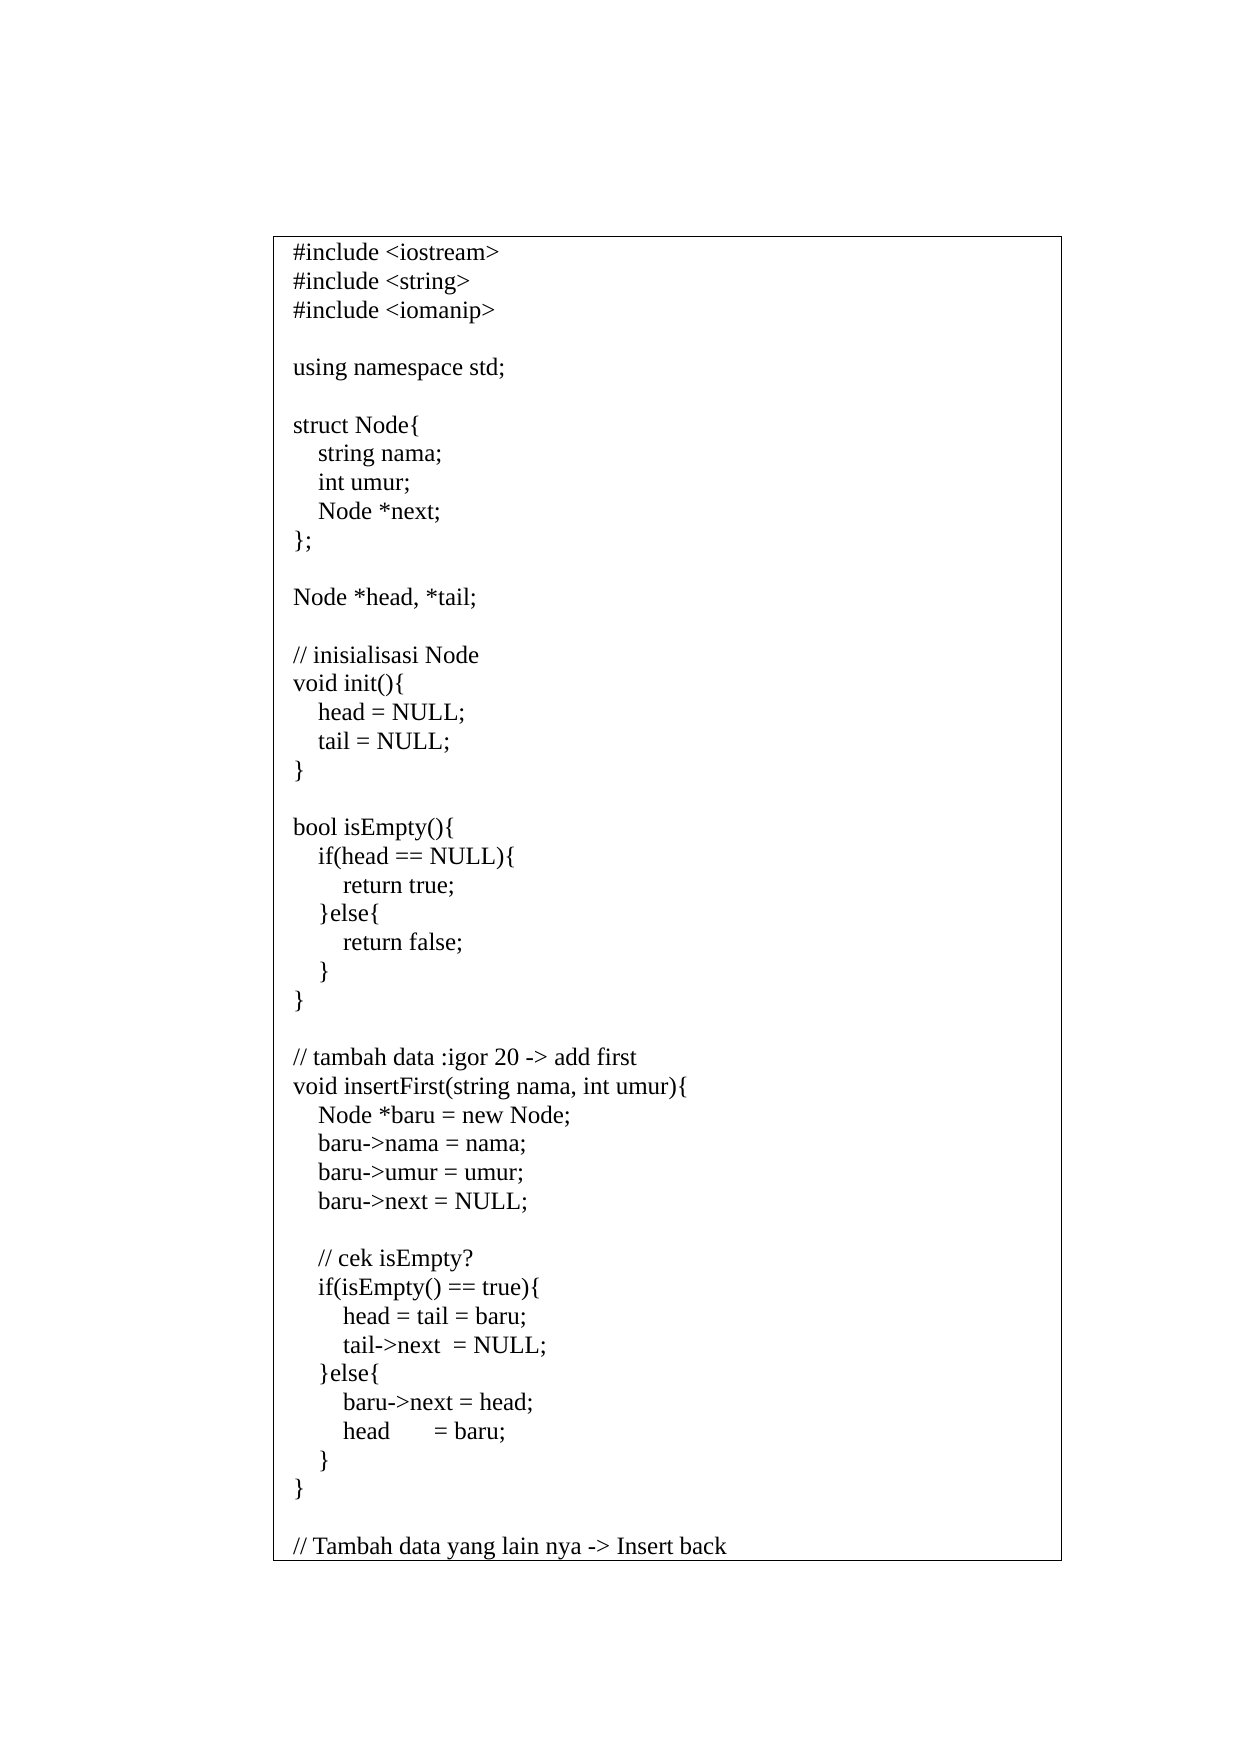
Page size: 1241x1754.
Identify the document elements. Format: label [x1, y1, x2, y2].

table_header [274, 237, 1061, 1560]
